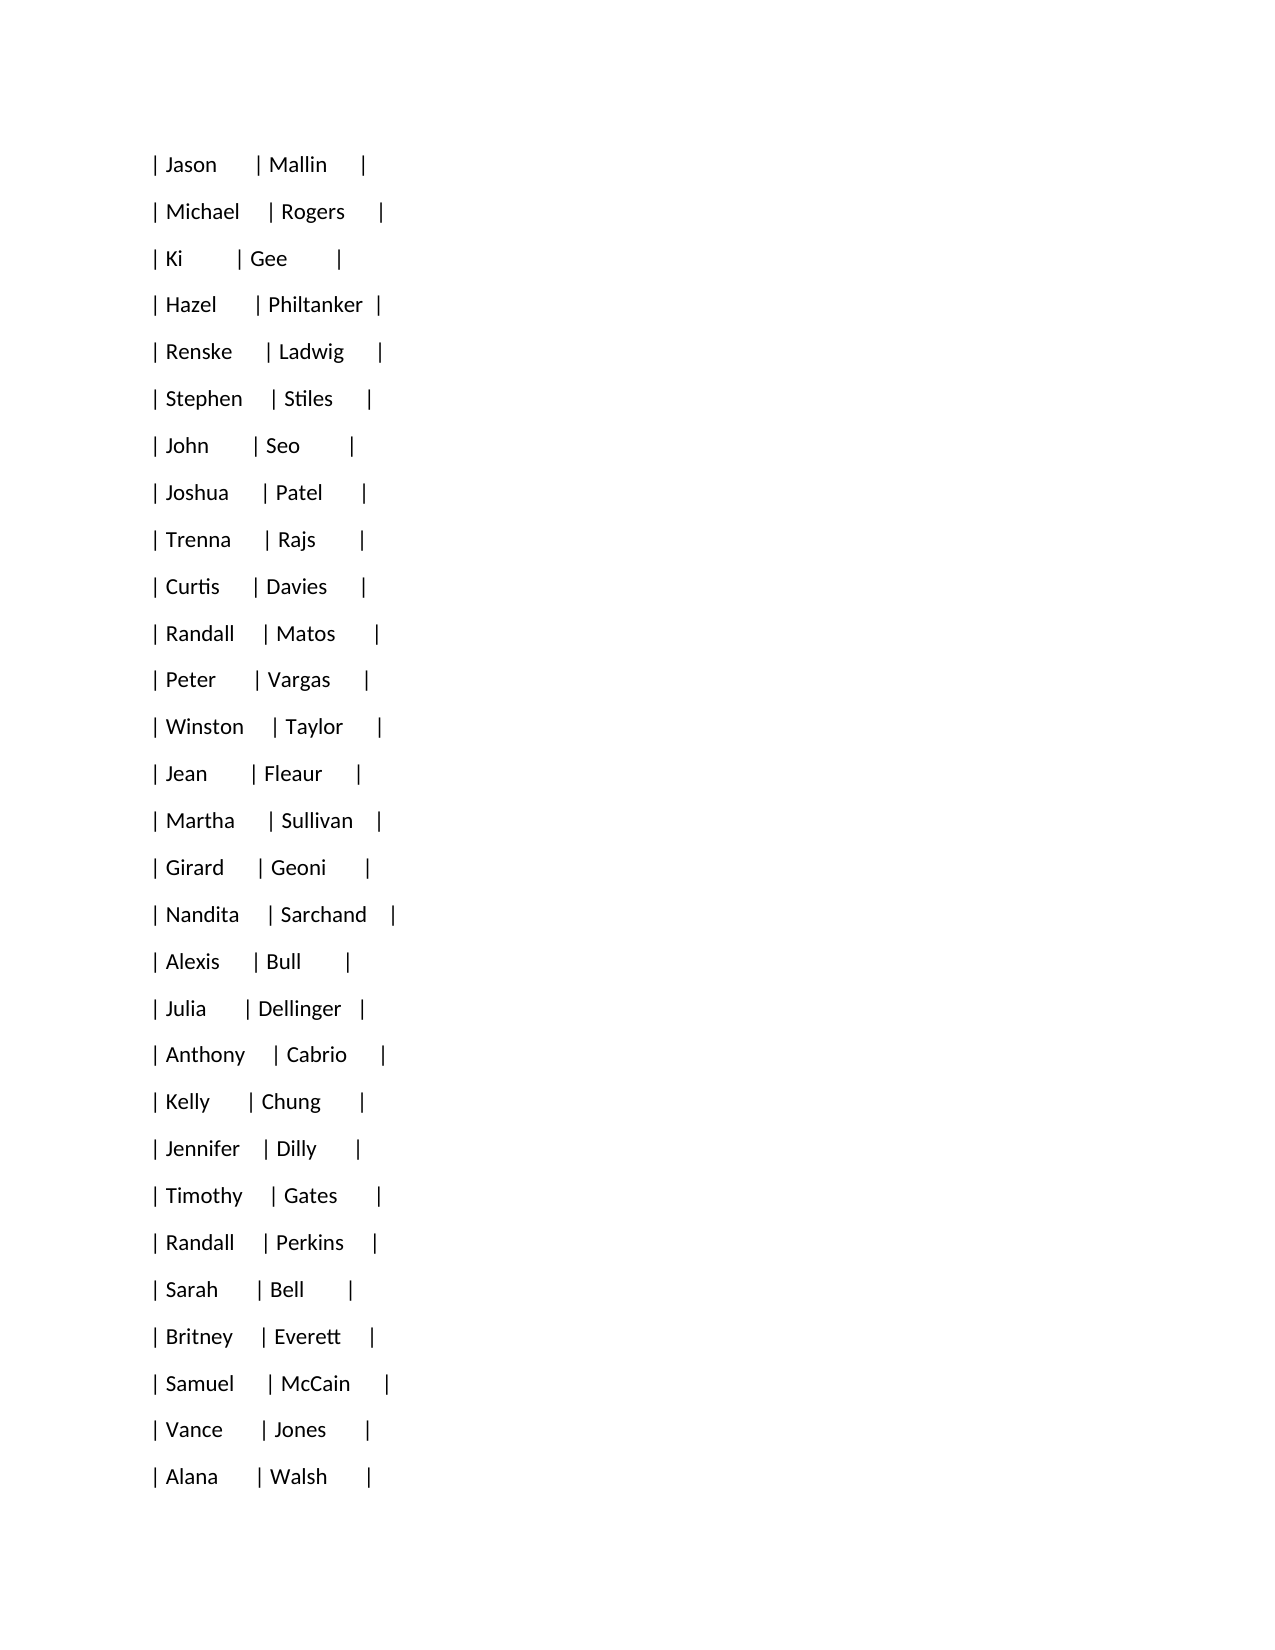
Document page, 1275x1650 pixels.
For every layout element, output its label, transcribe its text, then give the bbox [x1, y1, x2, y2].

text | Nandita | Sarchand | [150, 900, 1125, 928]
text | Anthony | Cabrio | [150, 1041, 1125, 1069]
text | Randall | Matos | [150, 619, 1125, 647]
text | Curtis | Davies | [150, 572, 1125, 600]
text | Girard | Geoni | [150, 853, 1125, 881]
text | Sarah | Bell | [150, 1275, 1125, 1303]
text | Jason | Mallin | [150, 150, 1125, 178]
text | Michael | Rogers | [150, 197, 1125, 225]
text | Winston | Taylor | [150, 712, 1125, 741]
text | Vance | Jones | [150, 1416, 1125, 1444]
text | Peter | Vargas | [150, 666, 1125, 694]
text | Martha | Sullivan | [150, 806, 1125, 834]
text | Jennifer | Dilly | [150, 1134, 1125, 1162]
text | Joshua | Patel | [150, 478, 1125, 506]
text | Alana | Walsh | [150, 1462, 1125, 1491]
text | Jean | Fleaur | [150, 759, 1125, 787]
text | Timothy | Gates | [150, 1181, 1125, 1209]
text | Ki | Gee | [150, 244, 1125, 272]
text | Kelly | Chung | [150, 1087, 1125, 1116]
text | Julia | Dellinger | [150, 994, 1125, 1022]
text | Randall | Perkins | [150, 1228, 1125, 1256]
text | Britney | Everett | [150, 1322, 1125, 1350]
text | John | Seo | [150, 431, 1125, 459]
text | Renske | Ladwig | [150, 337, 1125, 366]
text | Stephen | Stiles | [150, 384, 1125, 412]
text | Alexis | Bull | [150, 947, 1125, 975]
text | Hazel | Philtanker | [150, 291, 1125, 319]
text | Trenna | Rajs | [150, 525, 1125, 553]
text | Samuel | McCain | [150, 1369, 1125, 1397]
